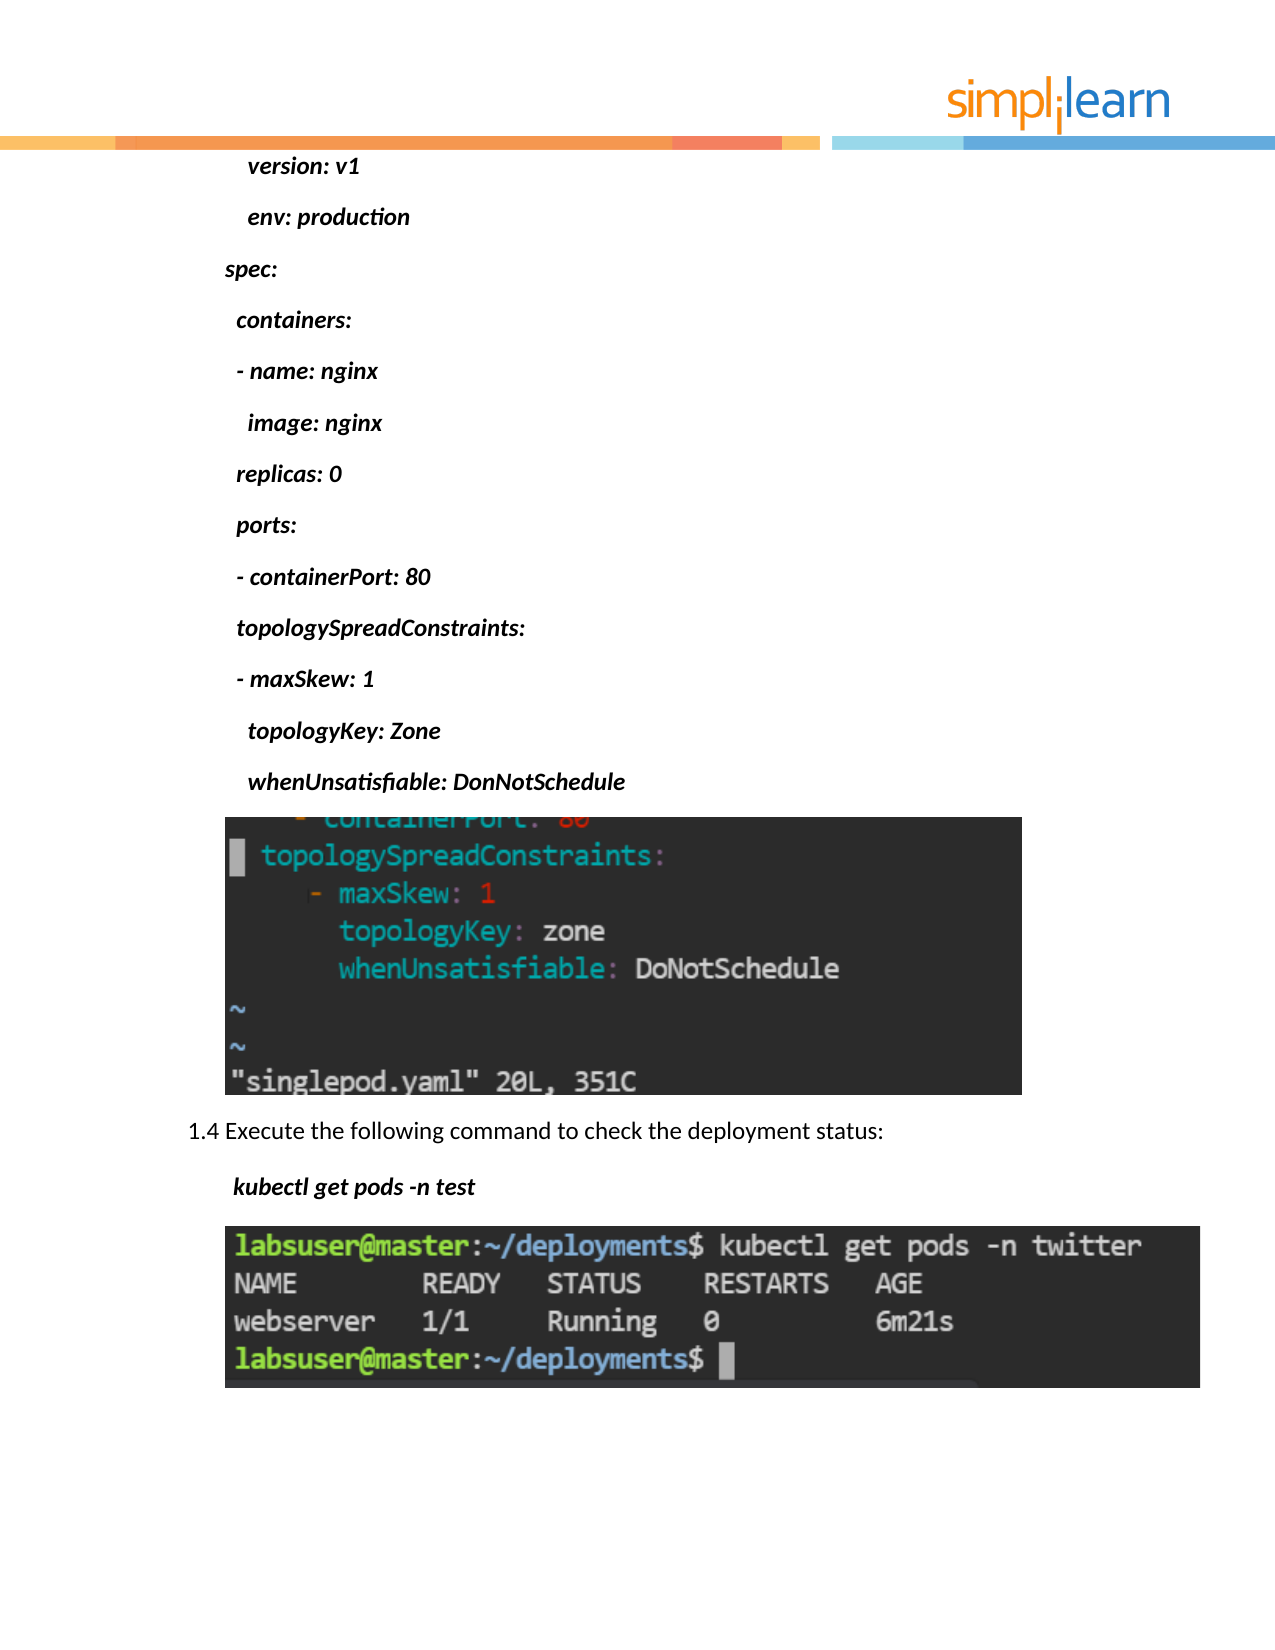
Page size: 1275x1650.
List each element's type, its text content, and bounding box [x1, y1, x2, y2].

text topologySpreadConstraints: [225, 612, 1125, 643]
text spec: [225, 253, 1125, 283]
text kubectl get pods -n test [233, 1171, 1125, 1201]
picture [225, 1226, 1200, 1388]
text image: nginx [225, 407, 1125, 437]
text containers: [225, 304, 1125, 334]
text version: v1 [225, 150, 1125, 181]
text - maxSkew: 1 [225, 663, 1125, 694]
text - containerPort: 80 [225, 561, 1125, 591]
text - name: nginx [225, 355, 1125, 386]
picture [225, 817, 1022, 1095]
text replicas: 0 [225, 458, 1125, 489]
text topologyKey: Zone [225, 715, 1125, 745]
picture [0, 76, 1275, 150]
text whenUnsatisfiable: DonNotSchedule [225, 766, 1125, 797]
text env: production [225, 201, 1125, 232]
list Execute the following command to check the deployment status: [187, 1115, 1125, 1146]
text ports: [225, 509, 1125, 540]
